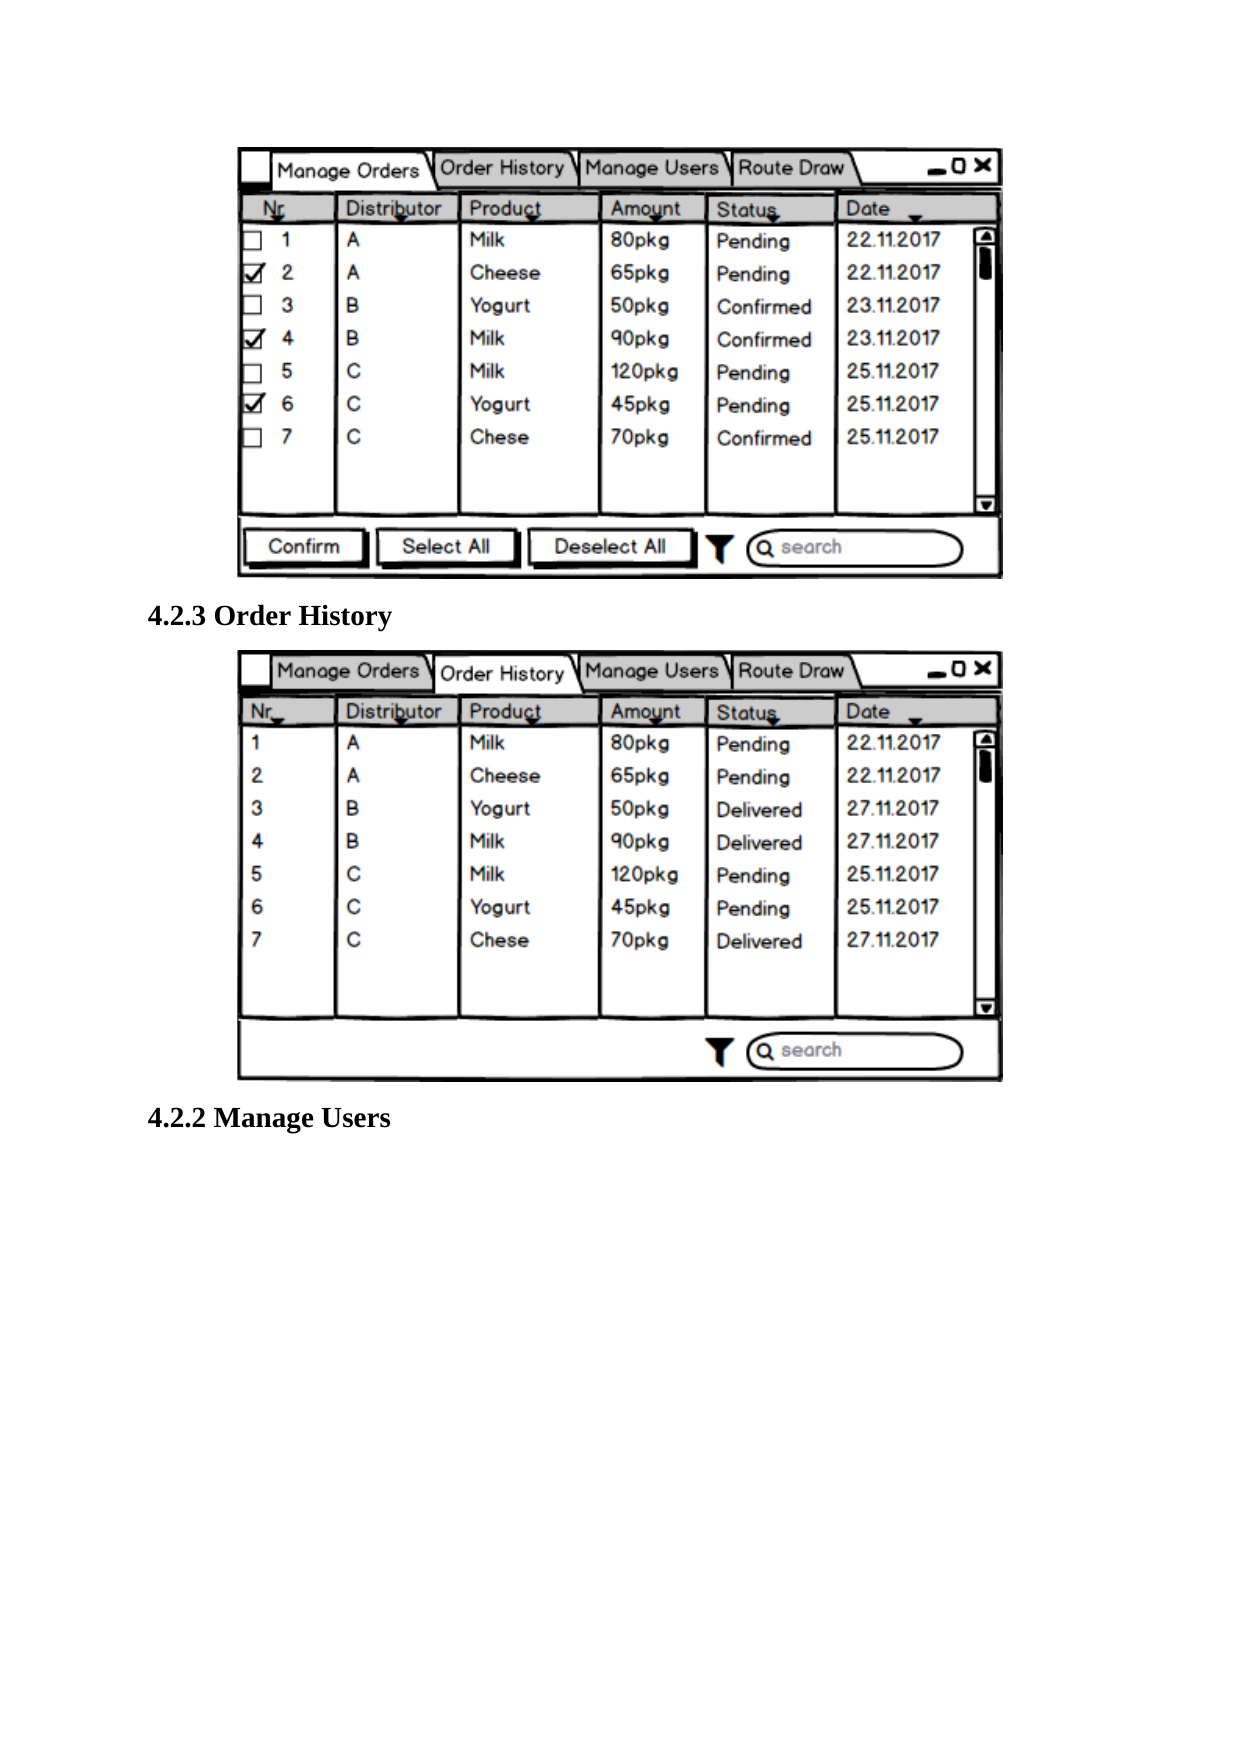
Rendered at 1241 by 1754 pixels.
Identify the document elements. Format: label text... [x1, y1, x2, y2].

picture [237, 650, 1003, 1082]
text 4.2.2 Manage Users [148, 1101, 1093, 1134]
picture [237, 147, 1003, 579]
text 4.2.3 Order History [148, 598, 1093, 631]
